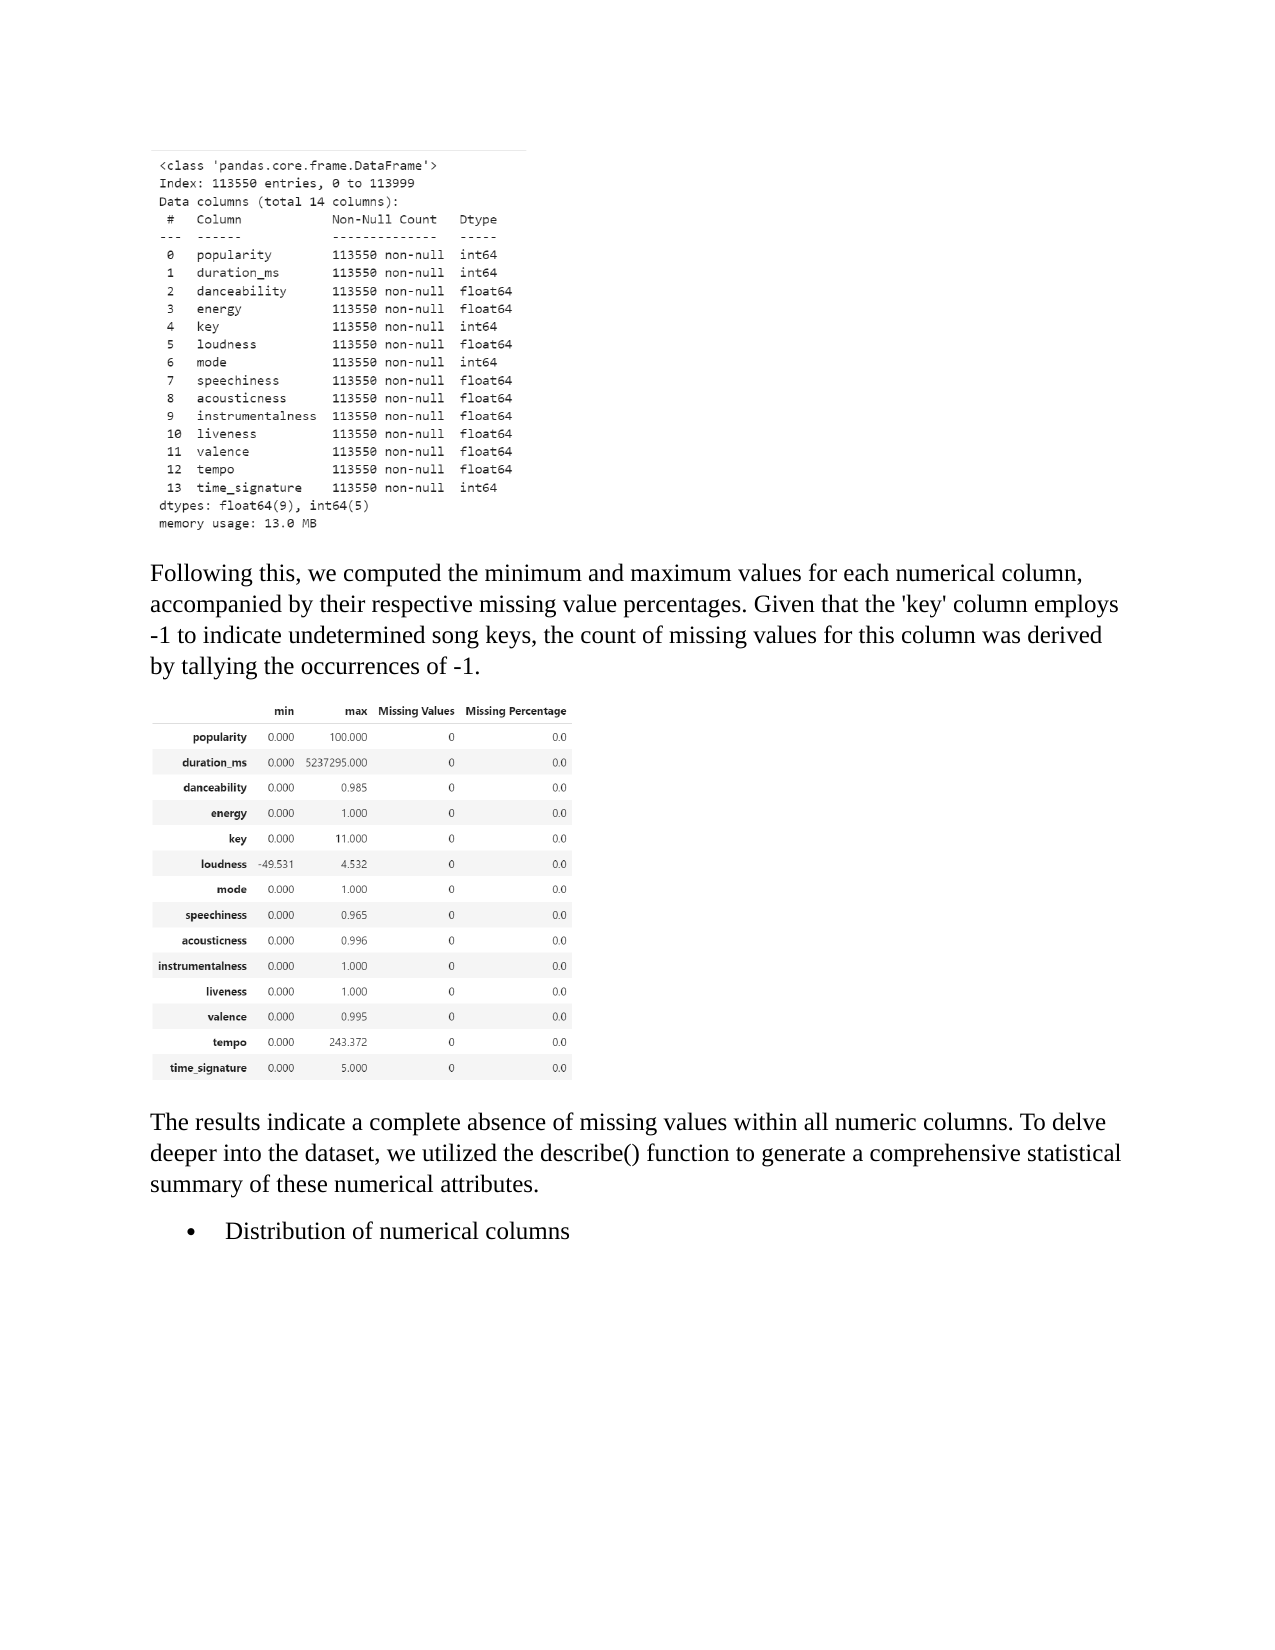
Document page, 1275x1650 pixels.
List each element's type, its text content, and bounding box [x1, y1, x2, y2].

text The results indicate a complete absence of missing values within all numeric columns. To delve deeper into the dataset, we utilized the describe() function to generate a comprehensive statistical summary of these numerical attributes. [150, 1107, 1125, 1197]
picture [150, 150, 527, 539]
text Following this, we computed the minimum and maximum values for each numerical column, accompanied by their respective missing value percentages. Given that the 'key' column employs -1 to indicate undetermined song keys, the count of missing values for this column was derived by tallying the occurrences of -1. [150, 558, 1125, 680]
picture [150, 699, 587, 1088]
list Distribution of numerical columns [187, 1216, 1125, 1245]
